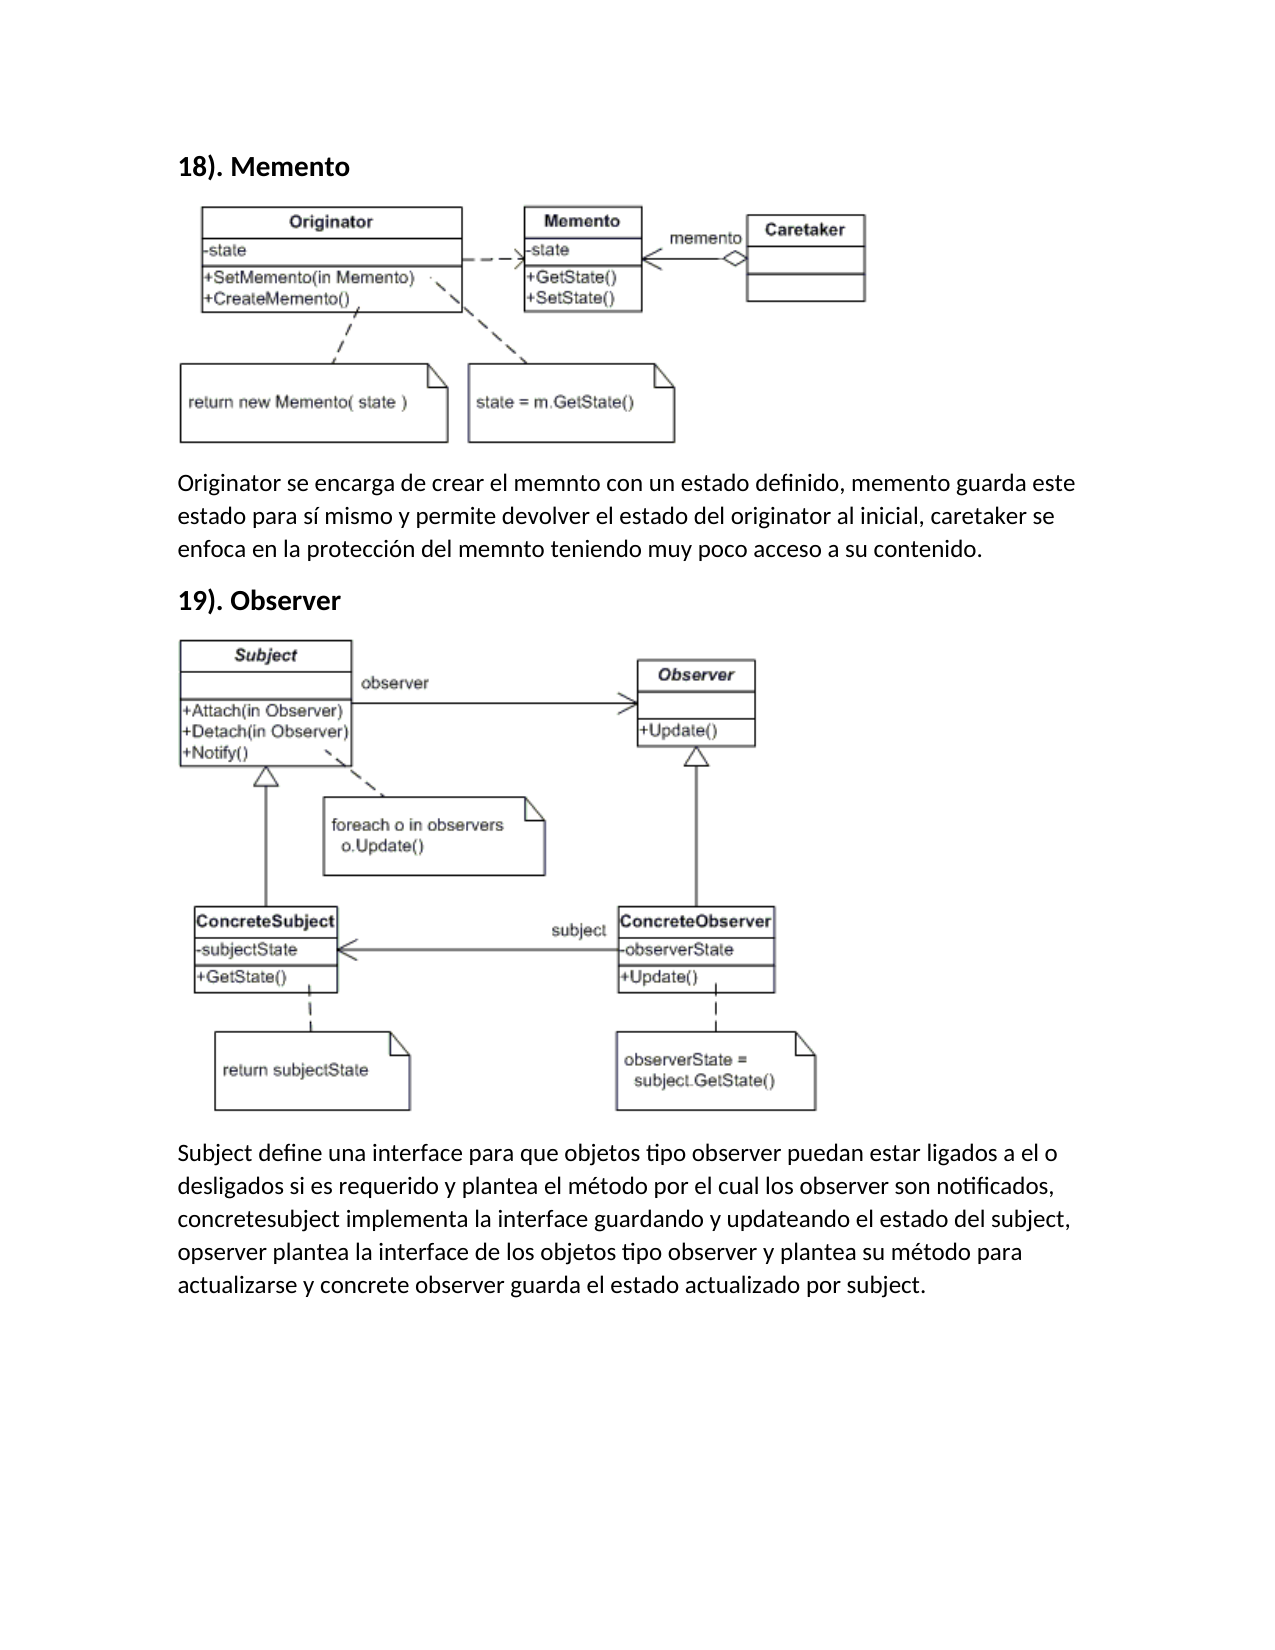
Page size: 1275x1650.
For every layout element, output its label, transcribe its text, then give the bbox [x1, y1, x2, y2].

text 19). Observer [177, 582, 1098, 618]
picture [177, 637, 824, 1119]
text Originator se encarga de crear el memnto con un estado definido, memento guarda este estado para sí mismo y permite devolver el estado del originator al inicial, caretaker se enfoca en la protección del memnto teniendo muy poco acceso a su contenido. [177, 467, 1098, 563]
picture [177, 202, 868, 448]
text Subject define una interface para que objetos tipo observer puedan estar ligados a el o desligados si es requerido y plantea el método por el cual los observer son notificados, concretesubject implementa la interface guardando y updateando el estado del subject, opserver plantea la interface de los objetos tipo observer y plantea su método para actualizarse y concrete observer guarda el estado actualizado por subject. [177, 1137, 1098, 1300]
text 18). Memento [177, 148, 1098, 183]
